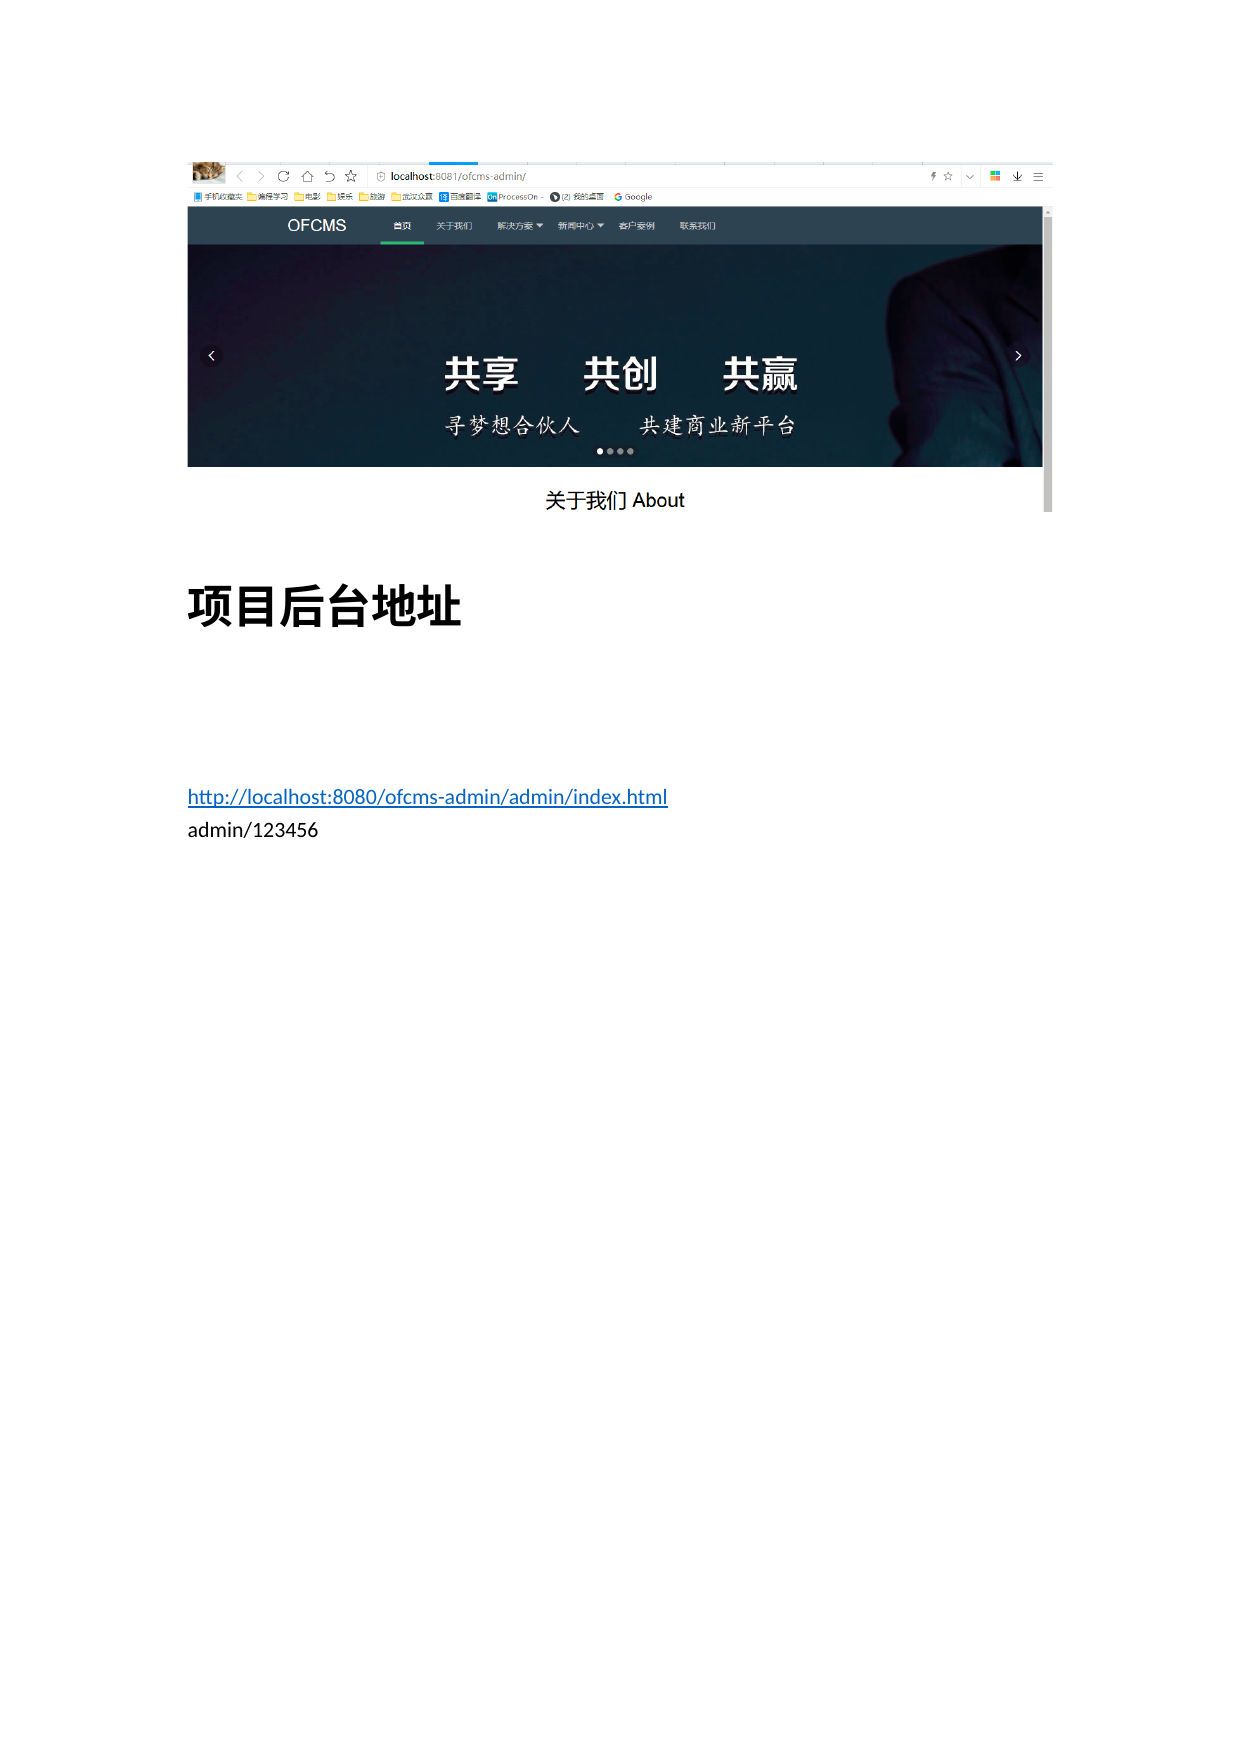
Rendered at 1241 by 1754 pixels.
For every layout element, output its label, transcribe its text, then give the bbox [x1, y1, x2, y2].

text admin/123456 [187, 813, 1053, 845]
picture [187, 162, 1053, 512]
text http://localhost:8080/ofcms-admin/admin/index.html [187, 780, 1053, 813]
subtitle 项目后台地址 [187, 555, 1053, 652]
